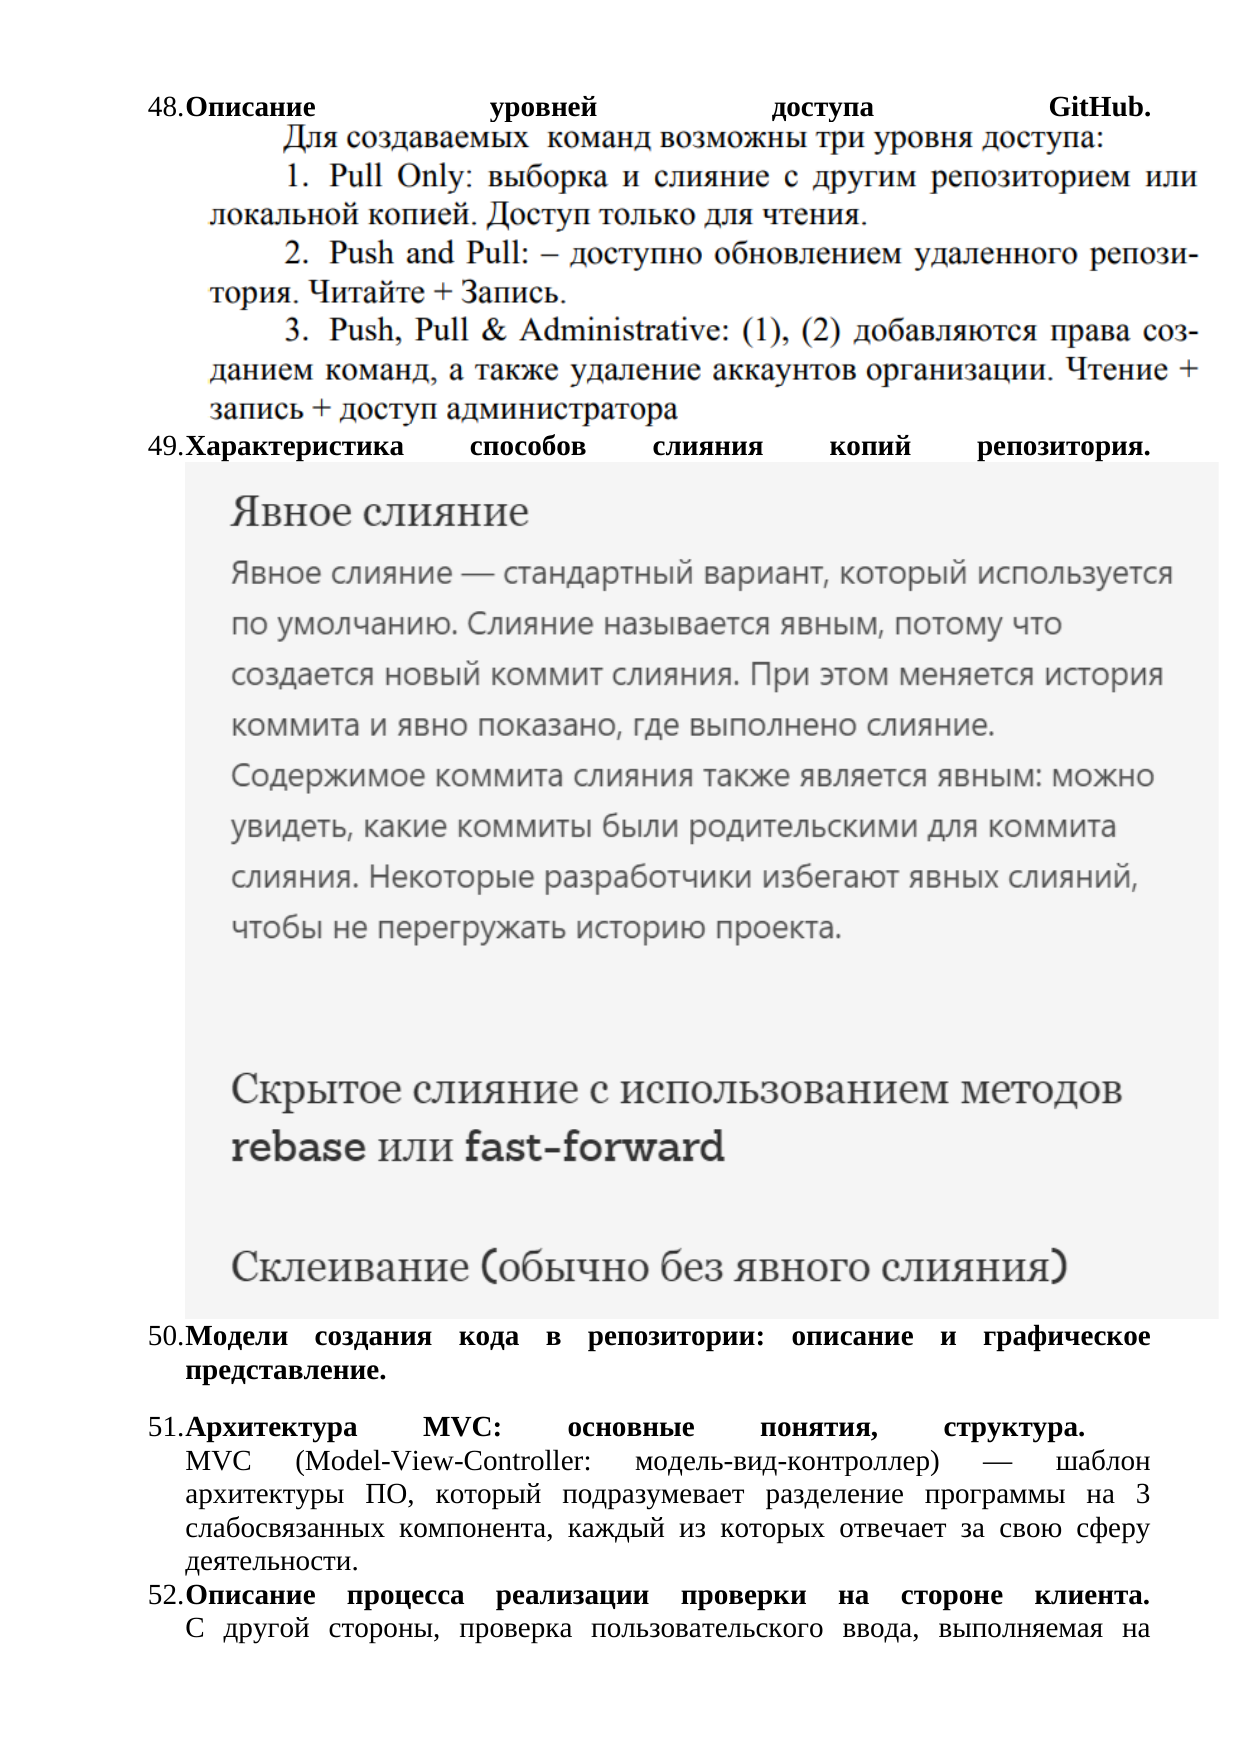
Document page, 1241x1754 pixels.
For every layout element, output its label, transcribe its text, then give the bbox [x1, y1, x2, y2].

list Архитектура MVC: основные понятия, структура. MVC (Model-View-Controller: модель-вид-контроллер) — шаблон архитектуры ПО, который подразумевает разделение программы на 3 слабосвязанных компонента, каждый из которых отвечает за свою сферу деятельности. [148, 1409, 1152, 1577]
picture [185, 462, 1219, 1319]
list Модели создания кода в репозитории: описание и графическое представление. [148, 1318, 1152, 1409]
picture [185, 122, 1219, 429]
